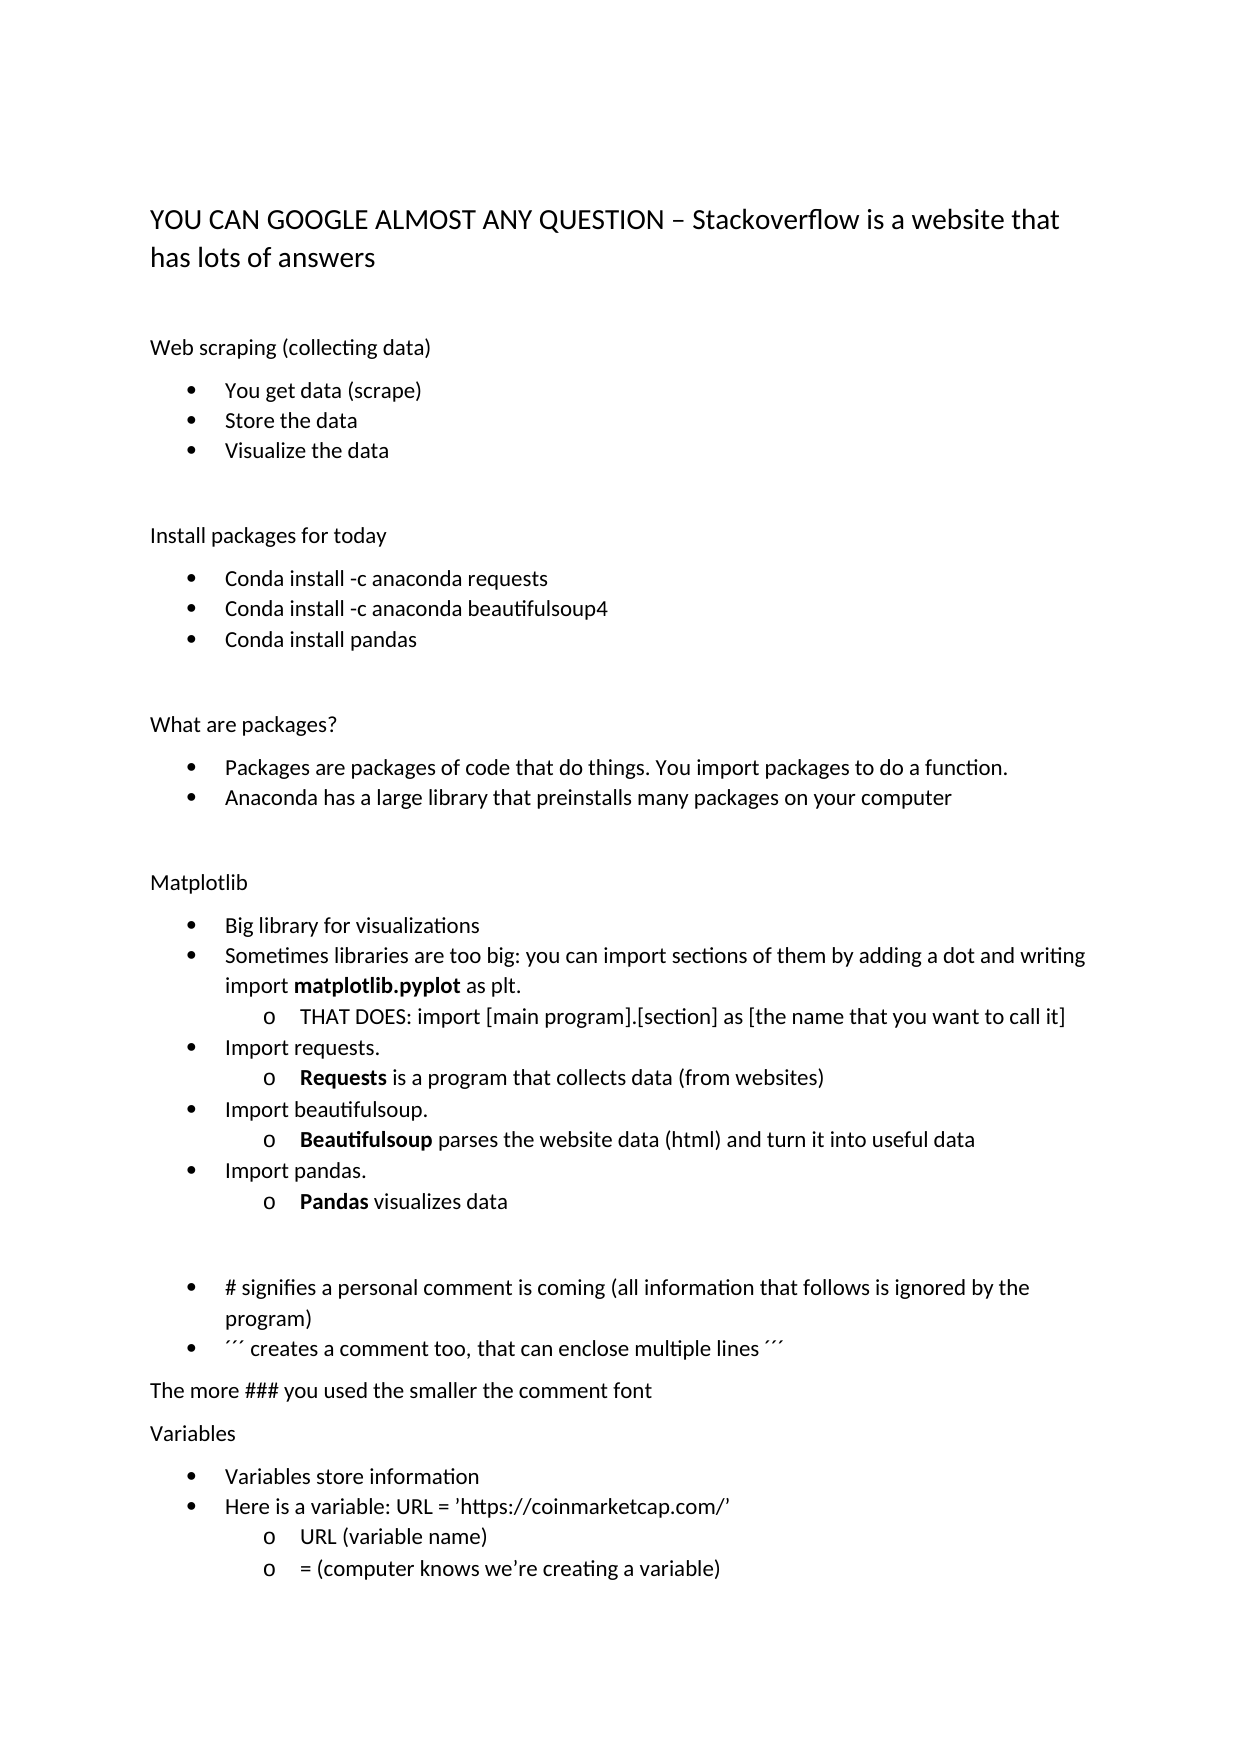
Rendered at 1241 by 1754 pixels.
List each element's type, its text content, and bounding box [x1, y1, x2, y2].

text What are packages? [150, 710, 1090, 738]
list Beautifulsoup parses the website data (html) and turn it into useful data [262, 1125, 1090, 1154]
list Import beautifulsoup. [187, 1095, 1090, 1123]
list Conda install pandas [187, 625, 1090, 653]
list Import requests. [187, 1033, 1090, 1061]
list Conda install -c anaconda requests [187, 564, 1090, 592]
list You get data (scrape) [187, 376, 1090, 404]
list Store the data [187, 406, 1090, 434]
list = (computer knows we’re creating a variable) [262, 1554, 1090, 1583]
list Pandas visualizes data [262, 1187, 1090, 1216]
list Import pandas. [187, 1157, 1090, 1184]
list Sometimes libraries are too big: you can import sections of them by adding a dot and writing import matplotlib.pyplot as plt. [187, 941, 1090, 999]
list Packages are packages of code that do things. You import packages to do a function. [187, 753, 1090, 781]
text Web scraping (collecting data) [150, 333, 1090, 361]
list Requests is a program that collects data (from websites) [262, 1063, 1090, 1093]
list Visualize the data [187, 436, 1090, 464]
list Variables store information [187, 1462, 1090, 1490]
text Matplotlib [150, 868, 1090, 896]
list URL (variable name) [262, 1522, 1090, 1552]
list Anaconda has a large library that preinstalls many packages on your computer [187, 783, 1090, 811]
list # signifies a personal comment is coming (all information that follows is ignored by the program) [187, 1273, 1090, 1332]
list ´´´ creates a comment too, that can enclose multiple lines ´´´ [187, 1334, 1090, 1362]
list Big library for visualizations [187, 911, 1090, 939]
text Variables [150, 1419, 1090, 1447]
text YOU CAN GOOGLE ALMOST ANY QUESTION – Stackoverflow is a website that has lots of answers [150, 201, 1090, 275]
list THAT DOES: import [main program].[section] as [the name that you want to call it] [262, 1002, 1090, 1031]
text Install packages for today [150, 522, 1090, 549]
list Here is a variable: URL = ’https://coinmarketcap.com/’ [187, 1492, 1090, 1520]
text The more ### you used the smaller the comment font [150, 1377, 1090, 1404]
list Conda install -c anaconda beautifulsoup4 [187, 594, 1090, 622]
